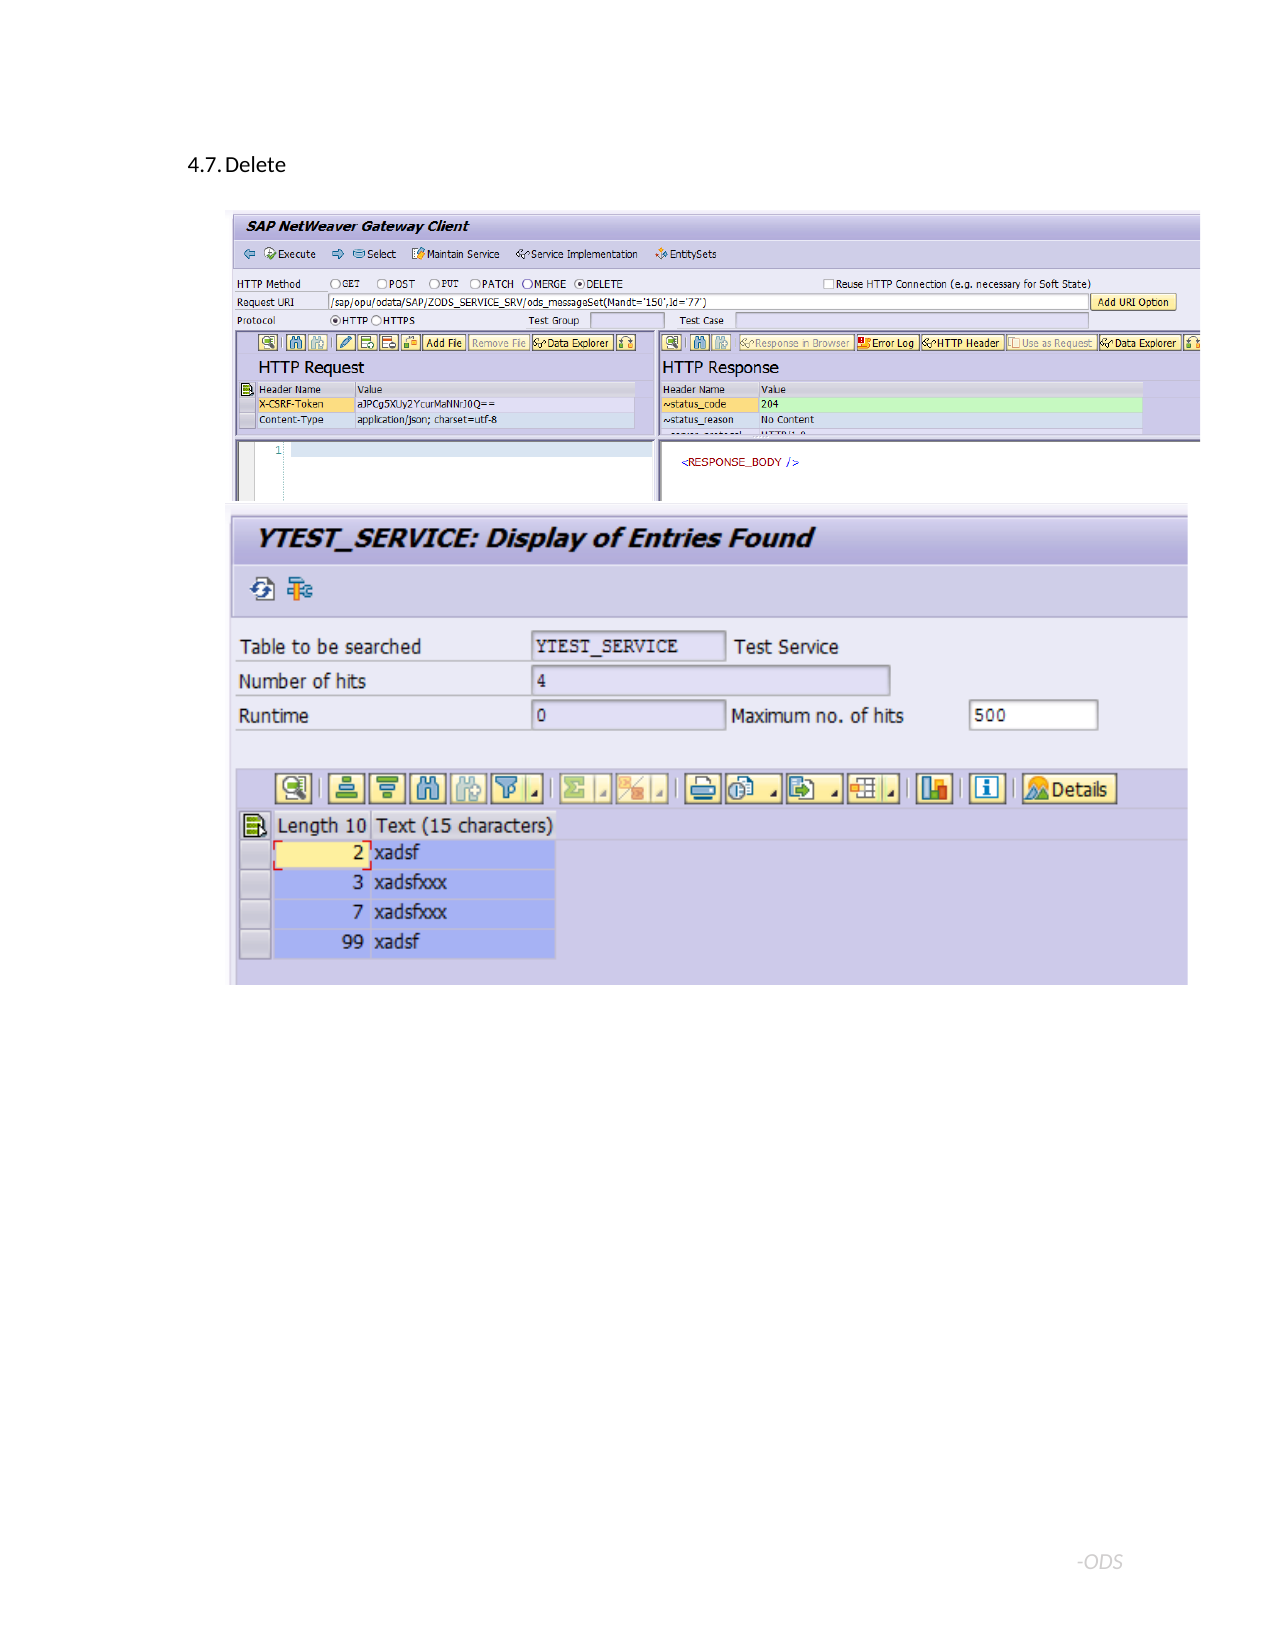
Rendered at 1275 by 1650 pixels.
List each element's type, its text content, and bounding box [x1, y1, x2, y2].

picture [225, 503, 1188, 985]
list Delete [187, 150, 1125, 178]
picture [225, 210, 1200, 501]
